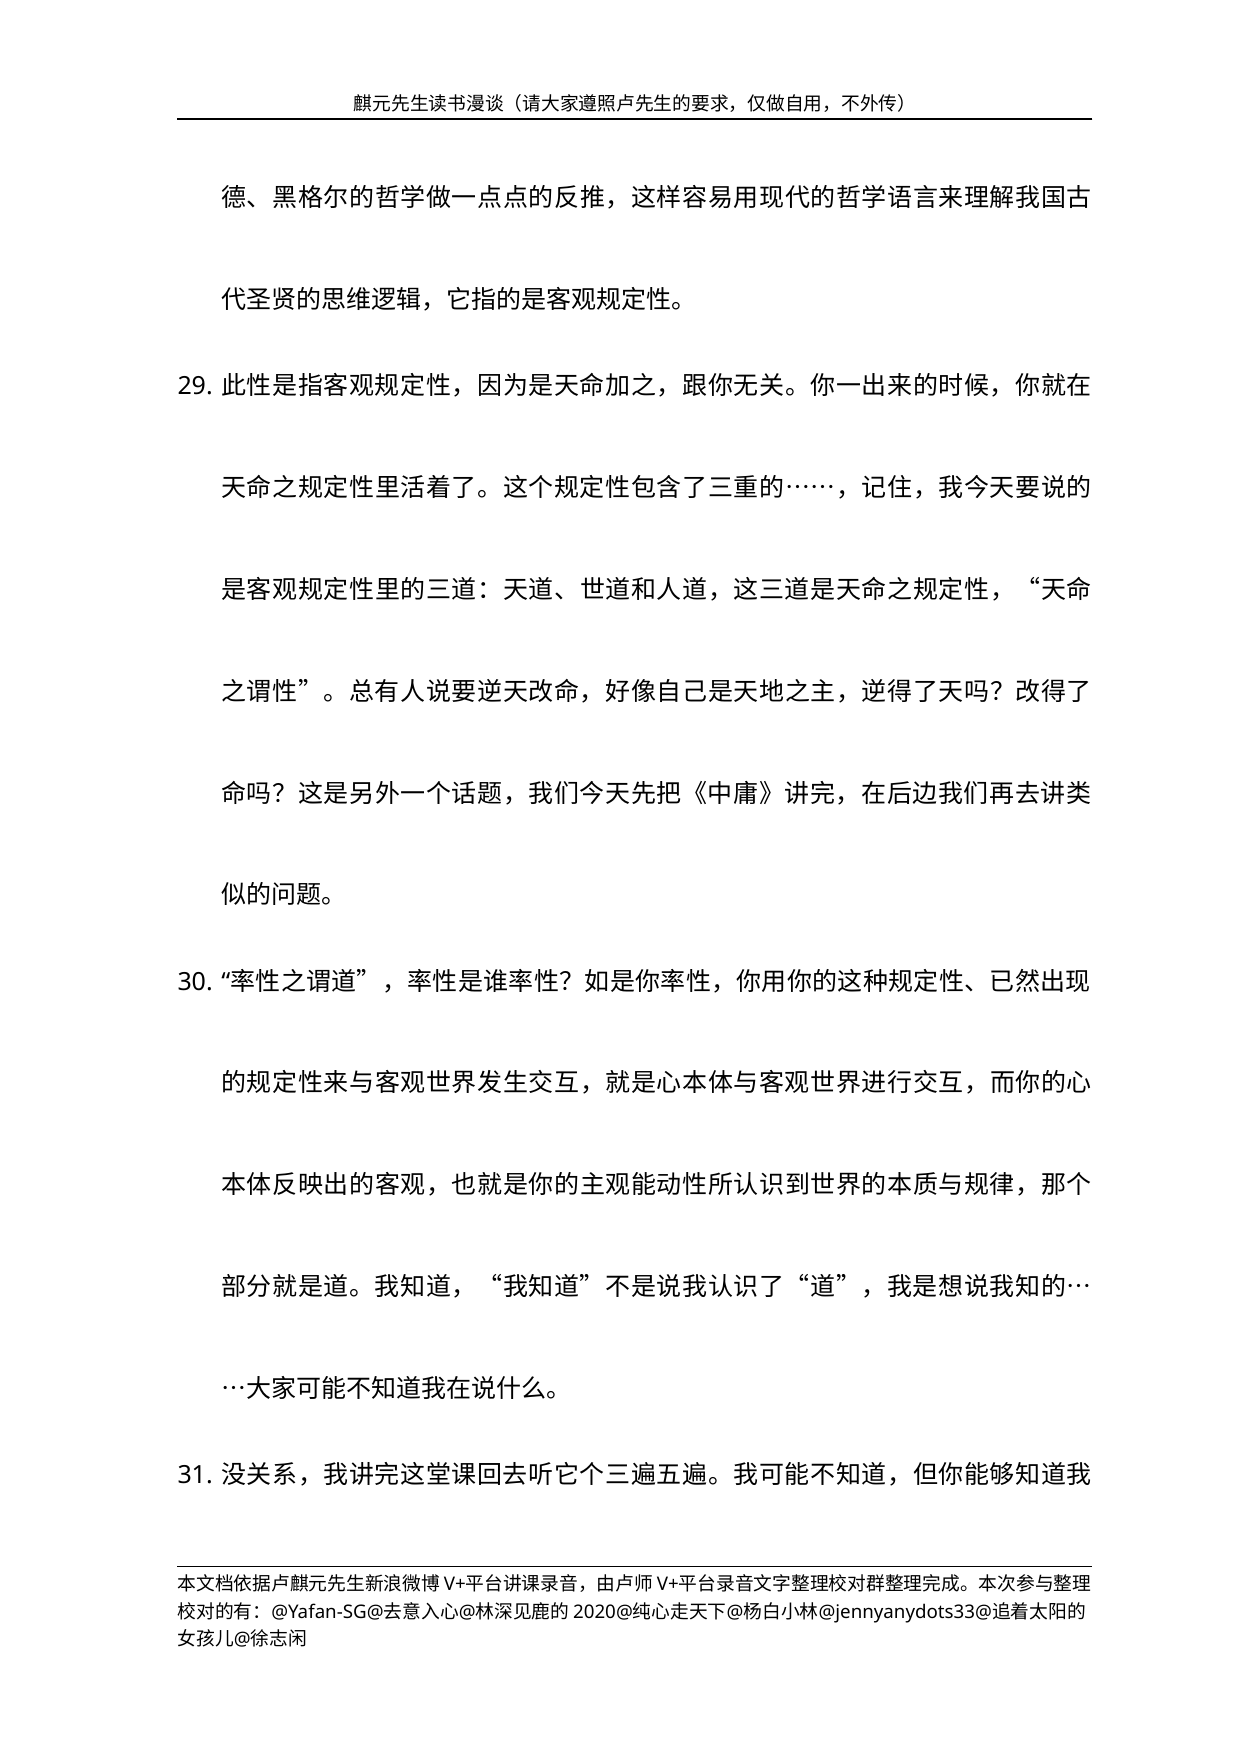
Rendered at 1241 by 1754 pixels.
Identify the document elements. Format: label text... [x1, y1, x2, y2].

list 此性是指客观规定性，因为是天命加之，跟你无关。你一出来的时候，你就在天命之规定性里活着了。这个规定性包含了三重的……，记住，我今天要说的是客观规定性里的三道：天道、世道和人道，这三道是天命之规定性，“天命之谓性”。总有人说要逆天改命，好像自己是天地之主，逆得了天吗？改得了命吗？这是另外一个话题，我们今天先把《中庸》讲完，在后边我们再去讲类似的问题。 [177, 350, 1092, 927]
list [177, 1439, 1092, 1507]
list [177, 162, 1092, 332]
list “率性之谓道”，率性是谁率性？如是你率性，你用你的这种规定性、已然出现的规定性来与客观世界发生交互，就是心本体与客观世界进行交互，而你的心本体反映出的客观，也就是你的主观能动性所认识到世界的本质与规律，那个部分就是道。我知道，“我知道”不是说我认识了“道”，我是想说我知的……大家可能不知道我在说什么。 [177, 945, 1092, 1421]
